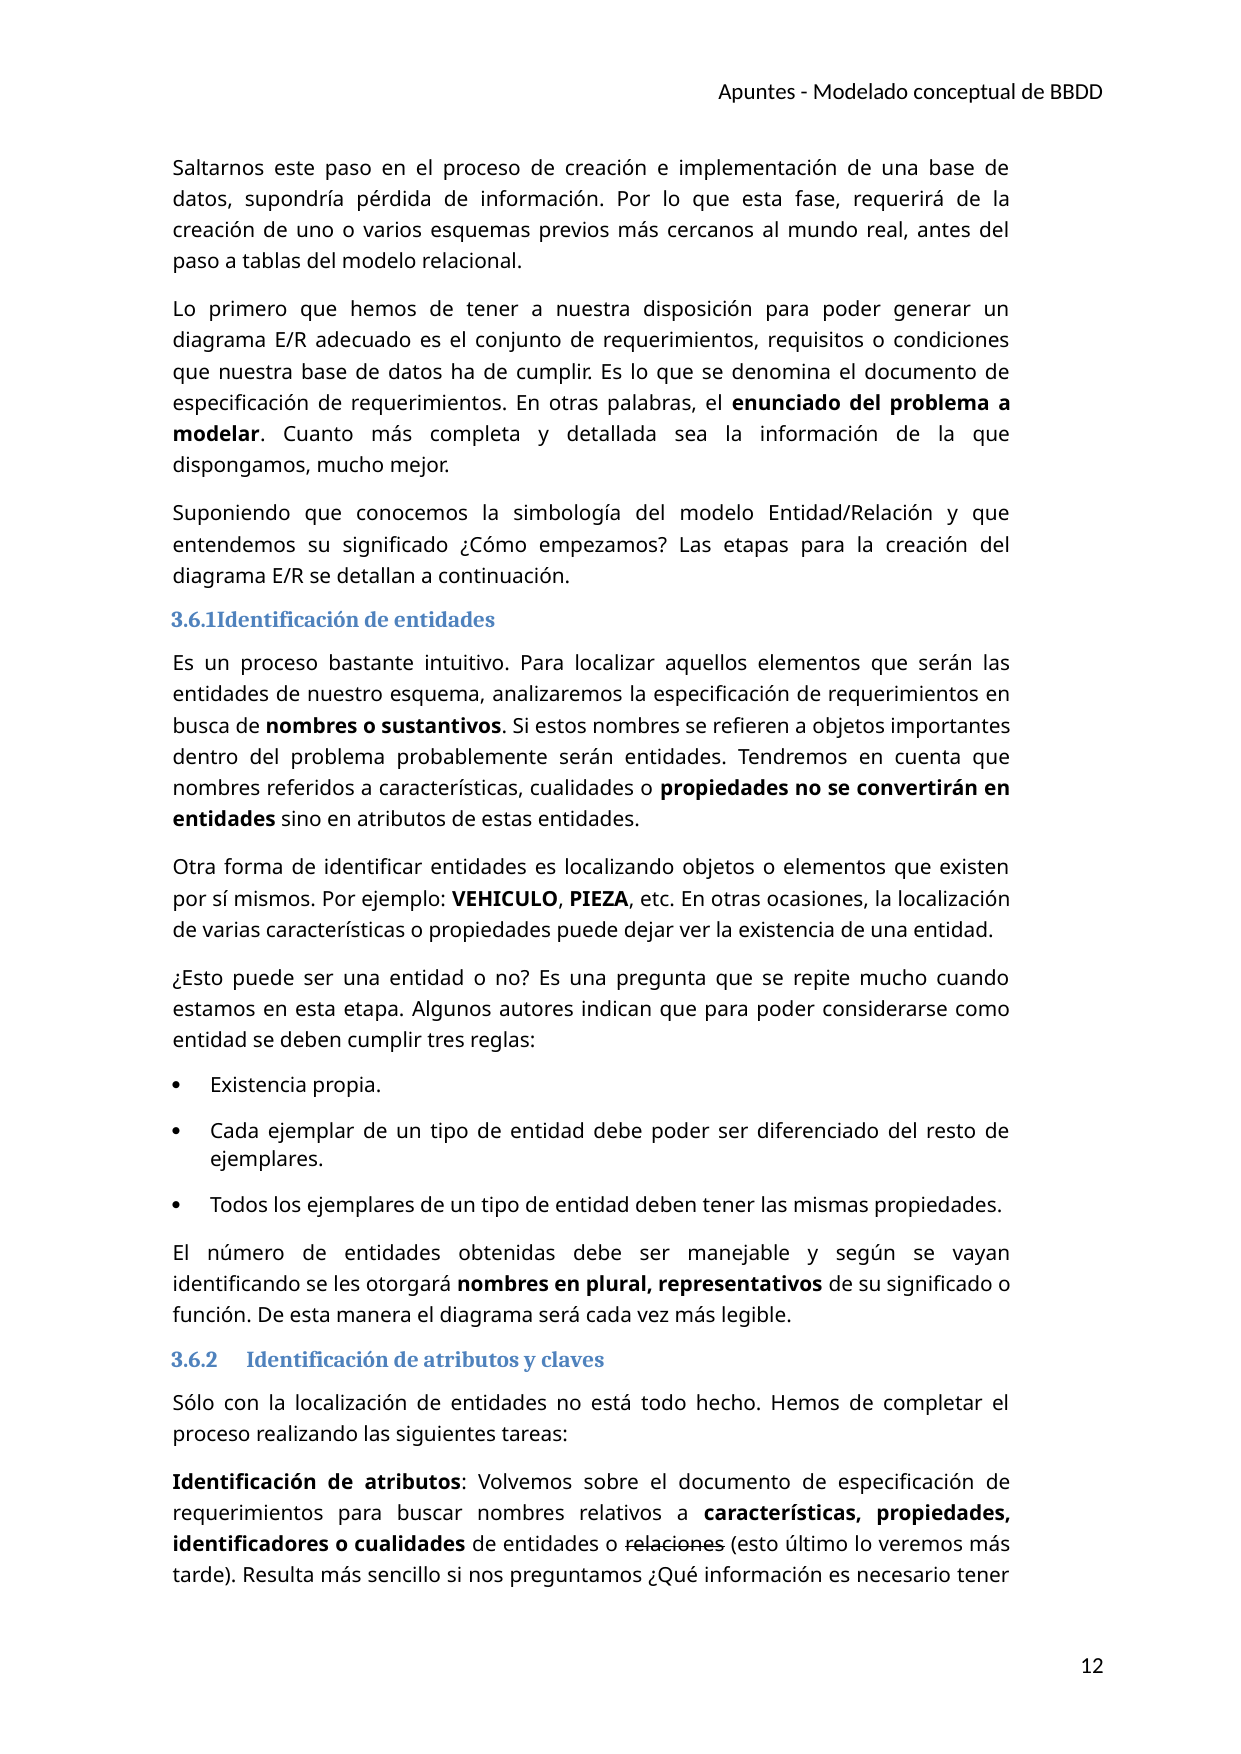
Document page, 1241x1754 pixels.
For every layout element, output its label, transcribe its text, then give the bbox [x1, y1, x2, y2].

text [172, 1464, 1011, 1589]
text El número de entidades obtenidas debe ser manejable y según se vayan identificando se les otorgará nombres en plural, representativos de su significado o función. De esta manera el diagrama será cada vez más legible. [172, 1235, 1011, 1329]
text Es un proceso bastante intuitivo. Para localizar aquellos elementos que serán las entidades de nuestro esquema, analizaremos la especificación de requerimientos en busca de nombres o sustantivos. Si estos nombres se refieren a objetos importantes dentro del problema probablemente serán entidades. Tendremos en cuenta que nombres referidos a características, cualidades o propiedades no se convertirán en entidades sino en atributos de estas entidades. [172, 646, 1011, 833]
text Saltarnos este paso en el proceso de creación e implementación de una base de datos, supondría pérdida de información. Por lo que esta fase, requerirá de la creación de uno o varios esquemas previos más cercanos al mundo real, antes del paso a tablas del modelo relacional. [172, 150, 1011, 275]
list Cada ejemplar de un tipo de entidad debe poder ser diferenciado del resto de ejemplares. [172, 1116, 1011, 1173]
subtitle Identificación de entidades [171, 606, 1026, 633]
list Existencia propia. [172, 1071, 1011, 1099]
text Lo primero que hemos de tener a nuestra disposición para poder generar un diagrama E/R adecuado es el conjunto de requerimientos, requisitos o condiciones que nuestra base de datos ha de cumplir. Es lo que se denomina el documento de especificación de requerimientos. En otras palabras, el enunciado del problema a modelar. Cuanto más completa y detallada sea la información de la que dispongamos, mucho mejor. [172, 292, 1011, 479]
text ¿Esto puede ser una entidad o no? Es una pregunta que se repite mucho cuando estamos en esta etapa. Algunos autores indican que para poder considerarse como entidad se deben cumplir tres reglas: [172, 960, 1011, 1054]
text Otra forma de identificar entidades es localizando objetos o elementos que existen por sí mismos. Por ejemplo: VEHICULO, PIEZA, etc. En otras ocasiones, la localización de varias características o propiedades puede dejar ver la existencia de una entidad. [172, 850, 1011, 943]
subtitle Identificación de atributos y claves [171, 1346, 1026, 1372]
text Sólo con la localización de entidades no está todo hecho. Hemos de completar el proceso realizando las siguientes tareas: [172, 1385, 1011, 1447]
text Suponiendo que conocemos la simbología del modelo Entidad/Relación y que entendemos su significado ¿Cómo empezamos? Las etapas para la creación del diagrama E/R se detallan a continuación. [172, 496, 1011, 589]
list Todos los ejemplares de un tipo de entidad deben tener las mismas propiedades. [172, 1190, 1011, 1218]
